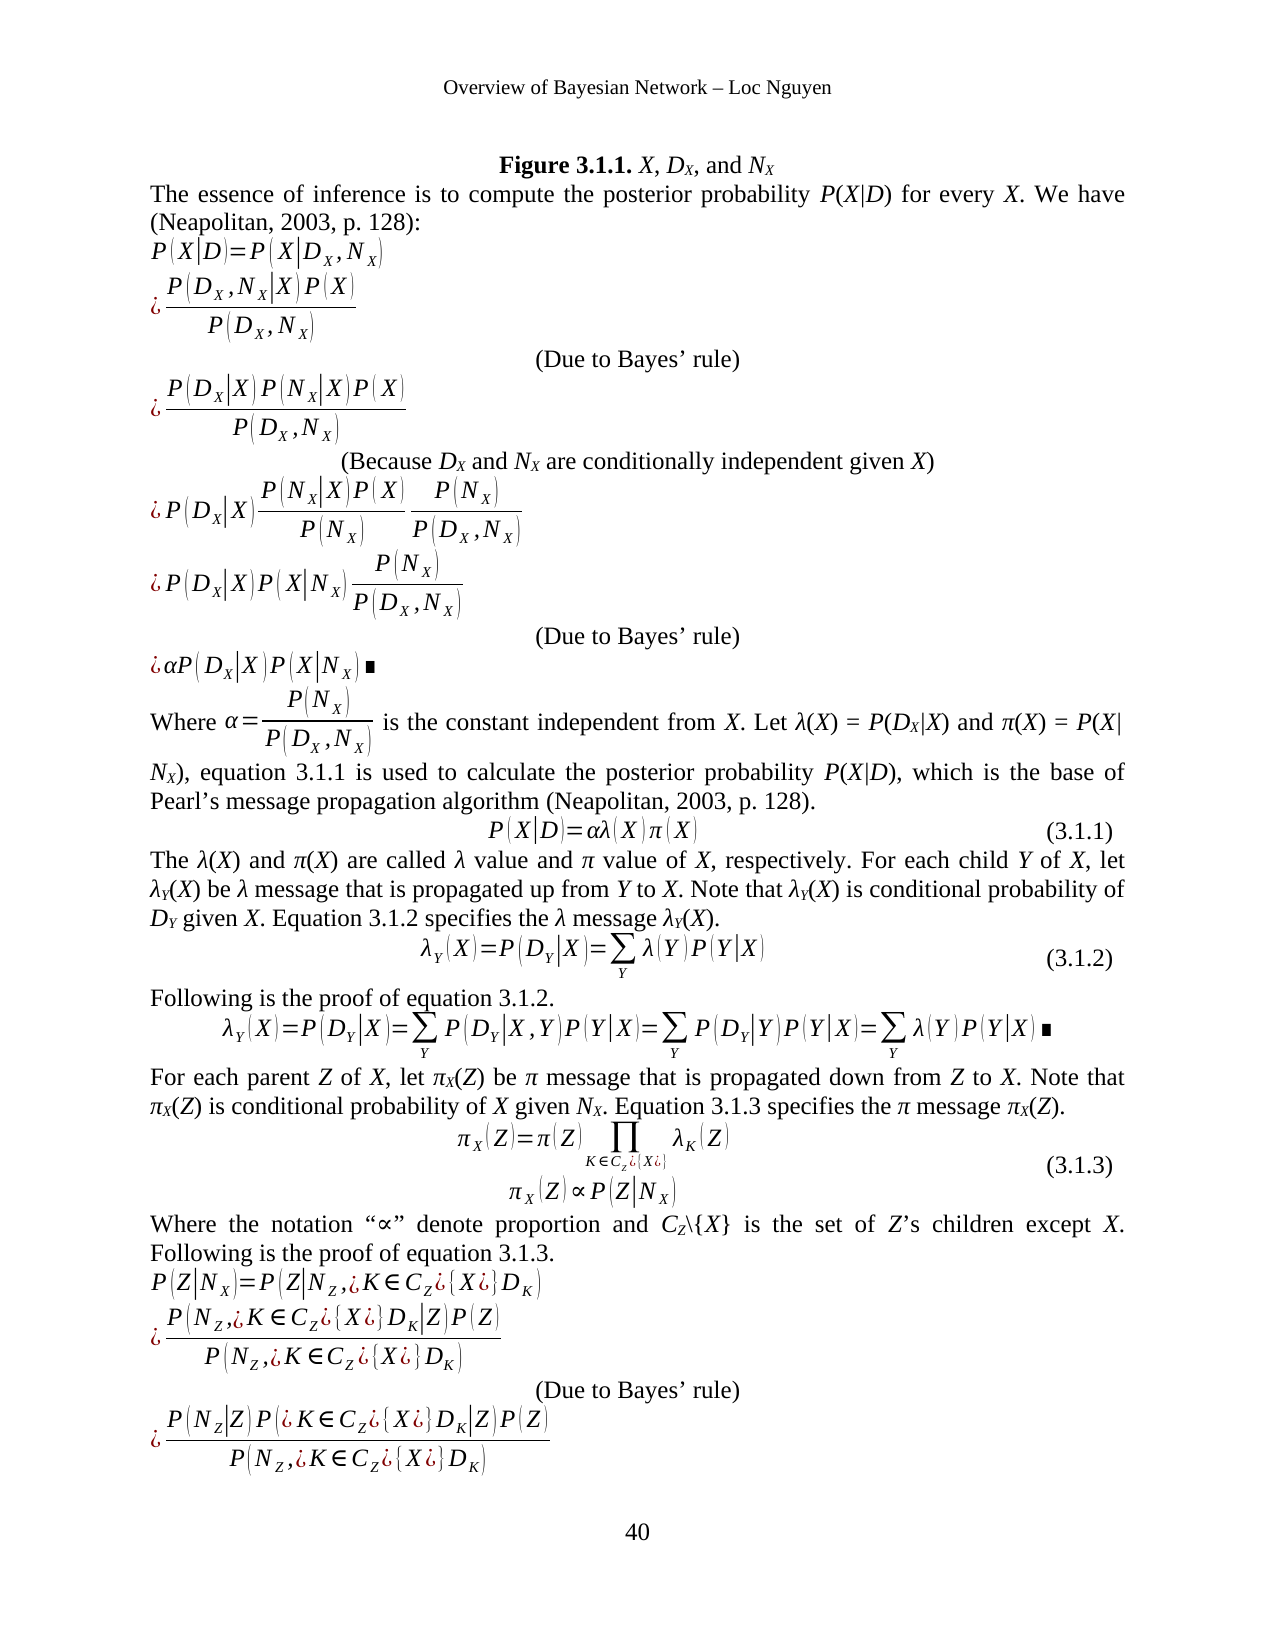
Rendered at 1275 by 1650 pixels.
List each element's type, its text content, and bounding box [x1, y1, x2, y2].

text The essence of inference is to compute the posterior probability P(X|D) for every X. We have : [150, 179, 1125, 236]
text (Due to Bayes’ rule) [150, 1375, 1125, 1404]
table_header [150, 815, 1035, 846]
text Where is the constant independent from X. Let λ(X) = P(DX|X) and π(X) = P(X|NX), equation 3.1.1 is used to calculate the posterior probability P(X|D), which is the base of Pearl’s message propagation algorithm . [150, 684, 1125, 815]
text (Due to Bayes’ rule) [150, 344, 1125, 373]
text Figure 3.1.1. X, DX, and NX [150, 150, 1125, 179]
table_header (3.1.2) [1035, 932, 1124, 983]
table_header [150, 1120, 1035, 1209]
text Where the notation “” denote proportion and CZ\{X} is the set of Z’s children except X. Following is the proof of equation 3.1.3. [150, 1209, 1125, 1267]
text (Because DX and NX are conditionally independent given X) [150, 446, 1125, 475]
text Following is the proof of equation 3.1.2. [150, 983, 1125, 1011]
text For each parent Z of X, let πX(Z) be π message that is propagated down from Z to X. Note that πX(Z) is conditional probability of X given NX. Equation 3.1.3 specifies the π message πX(Z). [150, 1062, 1125, 1120]
text The λ(X) and π(X) are called λ value and π value of X, respectively. For each child Y of X, let λY(X) be λ message that is propagated up from Y to X. Note that λY(X) is conditional probability of DY given X. Equation 3.1.2 specifies the λ message λY(X). [150, 846, 1125, 932]
text (Due to Bayes’ rule) [150, 621, 1125, 650]
table_header (3.1.3) [1035, 1120, 1124, 1209]
table_header (3.1.1) [1035, 815, 1124, 846]
table_header [150, 932, 1035, 983]
